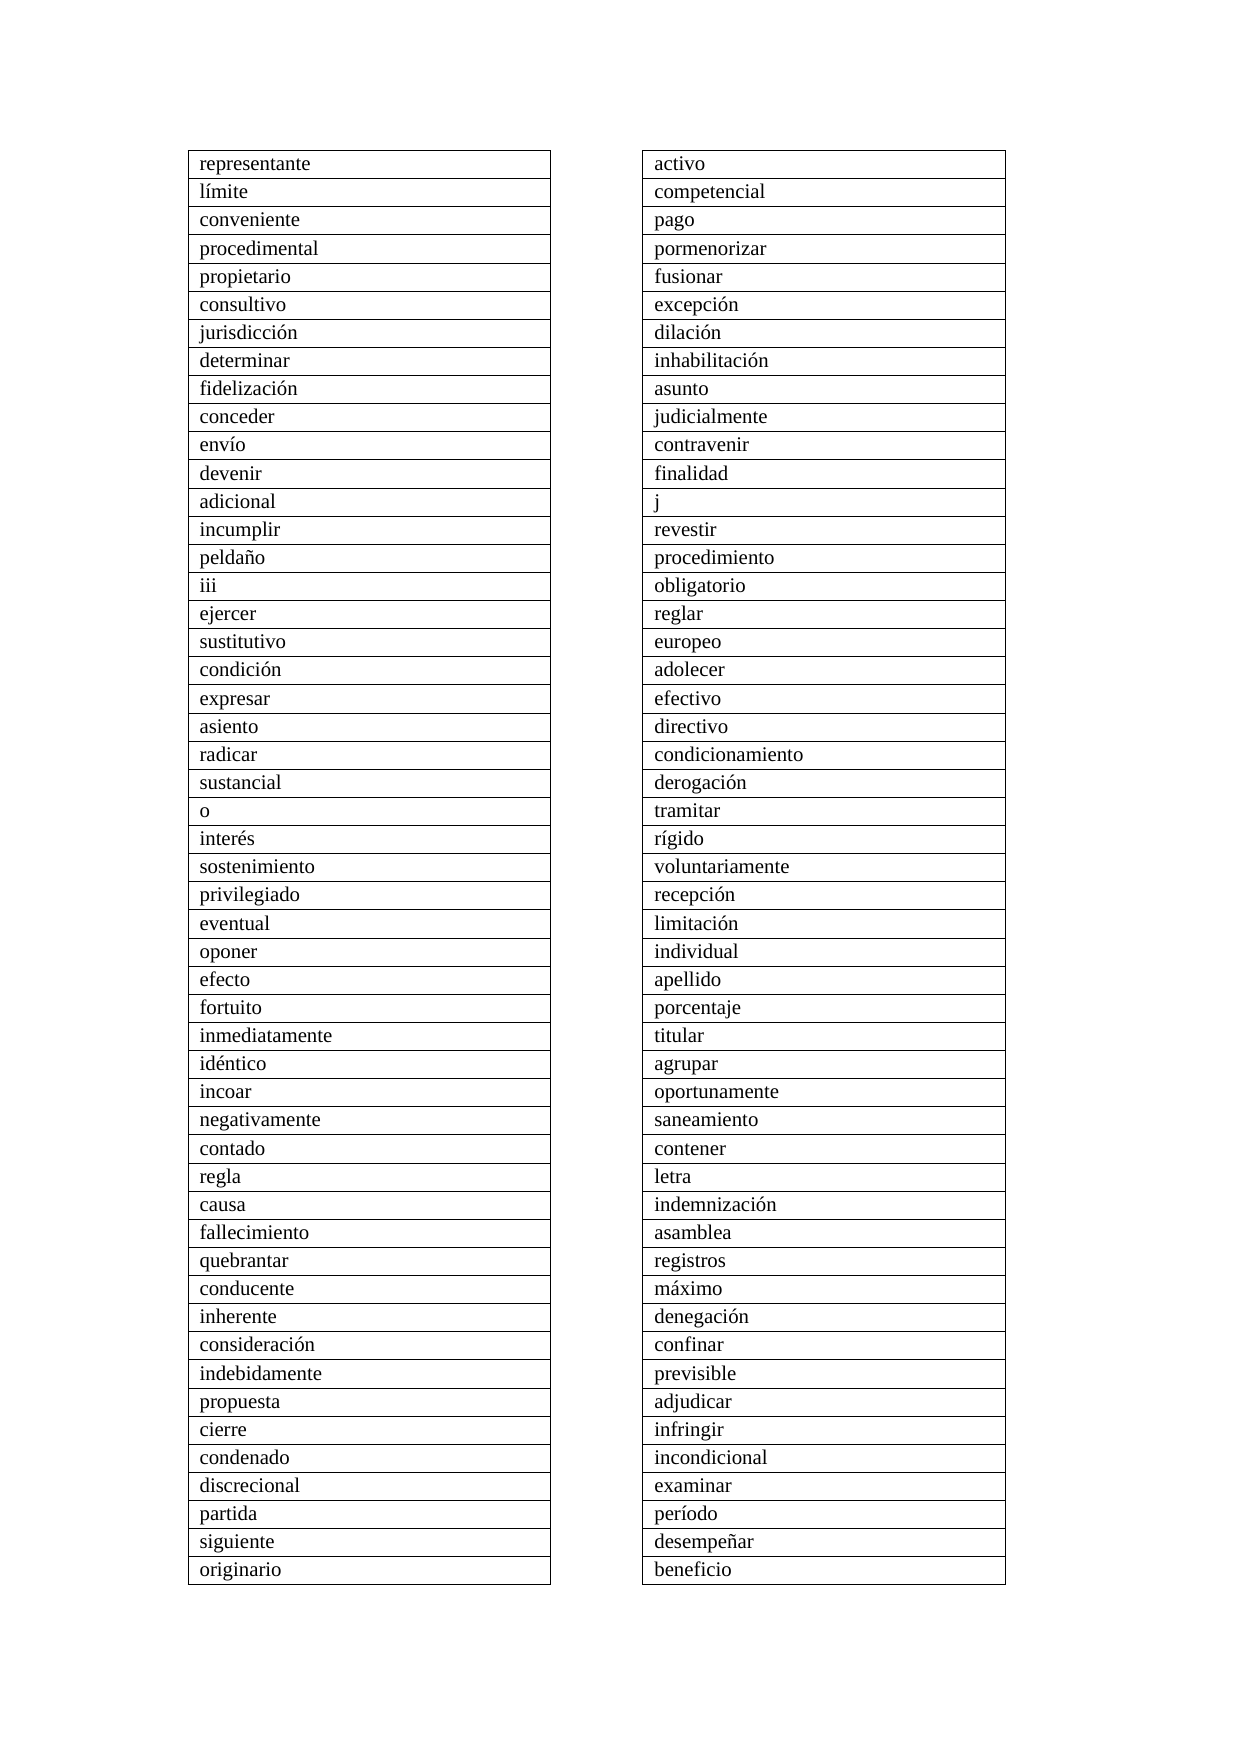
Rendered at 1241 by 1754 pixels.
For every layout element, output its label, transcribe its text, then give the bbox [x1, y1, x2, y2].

table_cell activo [643, 151, 1005, 178]
table_cell registros [643, 1248, 1005, 1275]
table_cell oponer [189, 939, 550, 966]
table_cell contener [643, 1135, 1005, 1162]
table_cell originario [189, 1557, 550, 1584]
table_cell asamblea [643, 1220, 1005, 1247]
table_cell regla [189, 1164, 550, 1191]
table_cell representante [189, 151, 550, 178]
table_cell privilegiado [189, 882, 550, 909]
table_cell siguiente [189, 1529, 550, 1556]
table_cell saneamiento [643, 1107, 1005, 1134]
table_cell propuesta [189, 1389, 550, 1416]
table_cell adolecer [643, 657, 1005, 684]
table_cell tramitar [643, 798, 1005, 825]
table_cell o [189, 798, 550, 825]
table_cell determinar [189, 348, 550, 375]
table_cell agrupar [643, 1051, 1005, 1078]
table_cell efecto [189, 967, 550, 994]
table_cell incumplir [189, 517, 550, 544]
table_cell pormenorizar [643, 235, 1005, 262]
table_cell confinar [643, 1332, 1005, 1359]
table_cell propietario [189, 264, 550, 291]
table_cell pago [643, 207, 1005, 234]
table_cell inhabilitación [643, 348, 1005, 375]
table_cell conceder [189, 404, 550, 431]
table_cell consultivo [189, 292, 550, 319]
table_cell conducente [189, 1276, 550, 1303]
table_cell apellido [643, 967, 1005, 994]
table_cell condición [189, 657, 550, 684]
table_cell finalidad [643, 460, 1005, 487]
table_cell partida [189, 1501, 550, 1528]
table_cell contravenir [643, 432, 1005, 459]
table_cell derogación [643, 770, 1005, 797]
table_cell europeo [643, 629, 1005, 656]
table_cell indebidamente [189, 1360, 550, 1387]
table_cell fusionar [643, 264, 1005, 291]
table_cell causa [189, 1192, 550, 1219]
table_cell peldaño [189, 545, 550, 572]
table_cell asiento [189, 714, 550, 741]
table_cell asunto [643, 376, 1005, 403]
table_cell cierre [189, 1417, 550, 1444]
table_cell incondicional [643, 1445, 1005, 1472]
table_cell excepción [643, 292, 1005, 319]
table_cell previsible [643, 1360, 1005, 1387]
table_cell efectivo [643, 685, 1005, 712]
table_cell procedimental [189, 235, 550, 262]
table_cell individual [643, 939, 1005, 966]
table_cell j [643, 489, 1005, 516]
table_cell letra [643, 1164, 1005, 1191]
table_cell conveniente [189, 207, 550, 234]
table_cell dilación [643, 320, 1005, 347]
table_cell directivo [643, 714, 1005, 741]
table_cell rígido [643, 826, 1005, 853]
table_cell titular [643, 1023, 1005, 1050]
table_cell fidelización [189, 376, 550, 403]
table_cell sostenimiento [189, 854, 550, 881]
table_cell fortuito [189, 995, 550, 1022]
table_cell incoar [189, 1079, 550, 1106]
table_cell adicional [189, 489, 550, 516]
table_cell adjudicar [643, 1389, 1005, 1416]
table_cell envío [189, 432, 550, 459]
table_cell inherente [189, 1304, 550, 1331]
table_cell sustancial [189, 770, 550, 797]
table_cell reglar [643, 601, 1005, 628]
table_cell revestir [643, 517, 1005, 544]
table_cell procedimiento [643, 545, 1005, 572]
table_cell iii [189, 573, 550, 600]
table_cell máximo [643, 1276, 1005, 1303]
table_cell expresar [189, 685, 550, 712]
table_cell inmediatamente [189, 1023, 550, 1050]
table_cell porcentaje [643, 995, 1005, 1022]
table_cell jurisdicción [189, 320, 550, 347]
table_cell negativamente [189, 1107, 550, 1134]
table_cell voluntariamente [643, 854, 1005, 881]
table_cell beneficio [643, 1557, 1005, 1584]
table_cell infringir [643, 1417, 1005, 1444]
table_cell consideración [189, 1332, 550, 1359]
table_cell recepción [643, 882, 1005, 909]
table_cell desempeñar [643, 1529, 1005, 1556]
table_cell obligatorio [643, 573, 1005, 600]
table_cell ejercer [189, 601, 550, 628]
table_cell sustitutivo [189, 629, 550, 656]
table_cell discrecional [189, 1473, 550, 1500]
table_cell oportunamente [643, 1079, 1005, 1106]
table_cell examinar [643, 1473, 1005, 1500]
table_cell eventual [189, 910, 550, 937]
table_cell límite [189, 179, 550, 206]
table_cell quebrantar [189, 1248, 550, 1275]
table_cell denegación [643, 1304, 1005, 1331]
table_cell condicionamiento [643, 742, 1005, 769]
table_cell interés [189, 826, 550, 853]
table_cell radicar [189, 742, 550, 769]
table_cell devenir [189, 460, 550, 487]
table_cell período [643, 1501, 1005, 1528]
table_cell idéntico [189, 1051, 550, 1078]
table_cell fallecimiento [189, 1220, 550, 1247]
table_cell indemnización [643, 1192, 1005, 1219]
table_cell competencial [643, 179, 1005, 206]
table_cell limitación [643, 910, 1005, 937]
table_cell condenado [189, 1445, 550, 1472]
table_cell judicialmente [643, 404, 1005, 431]
table_cell contado [189, 1135, 550, 1162]
